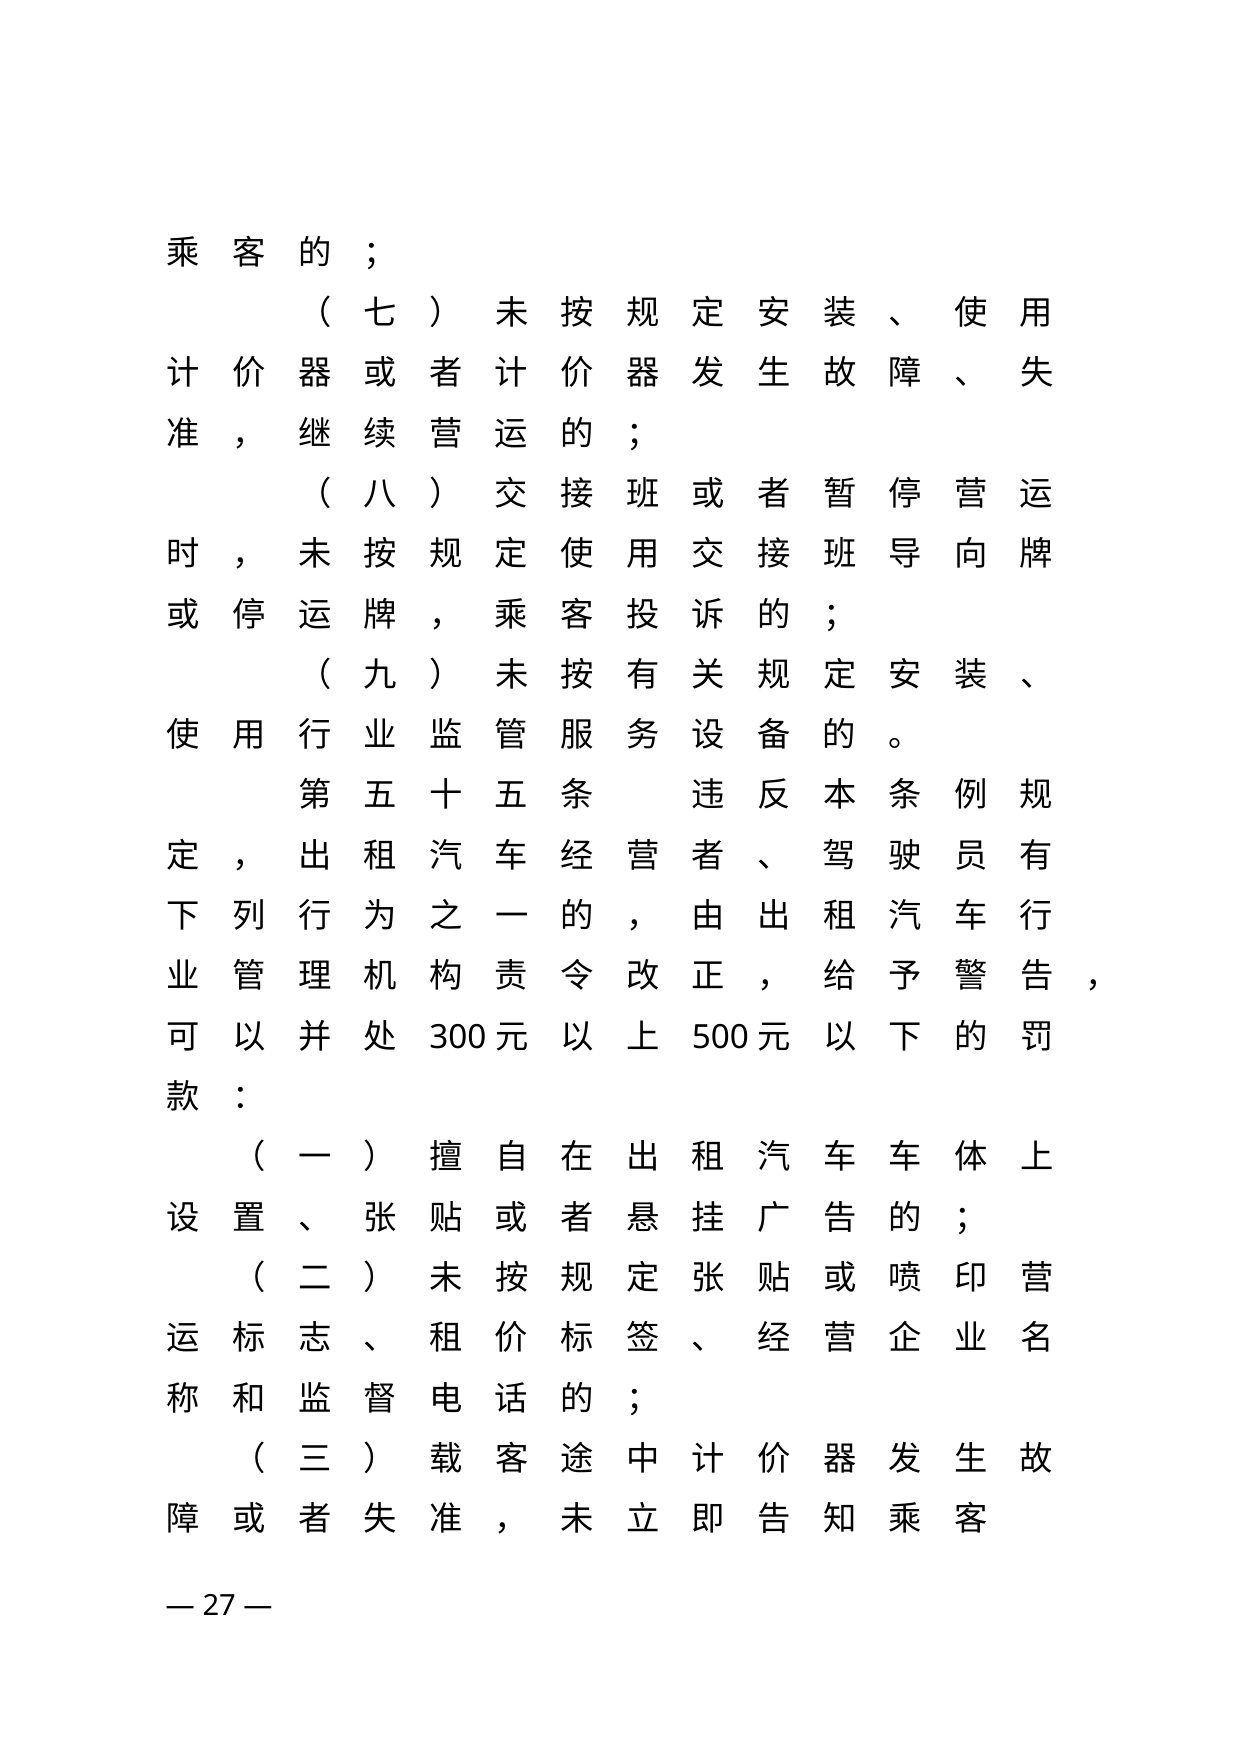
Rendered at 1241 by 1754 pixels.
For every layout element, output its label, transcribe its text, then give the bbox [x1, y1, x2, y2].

text （三）载客途中计价器发生故障或者失准，未立即告知乘客 [167, 1426, 1085, 1546]
text 第五十五条 违反本条例规定，出租汽车经营者、驾驶员有下列行为之一的，由出租汽车行业管理机构责令改正，给予警告，可以并处300元以上500元以下的罚款： [167, 762, 1085, 1124]
text （六）未经乘客同意招徕其他乘客的； [167, 219, 1085, 280]
text （一）擅自在出租汽车车体上设置、张贴或者悬挂广告的； [167, 1124, 1085, 1245]
text （七）未按规定安装、使用计价器或者计价器发生故障、失准，继续营运的； [167, 280, 1085, 461]
text （八）交接班或者暂停营运时，未按规定使用交接班导向牌或停运牌，乘客投诉的； [167, 461, 1085, 642]
text （九）未按有关规定安装、使用行业监管服务设备的。 [167, 642, 1085, 762]
text （二）未按规定张贴或喷印营运标志、租价标签、经营企业名称和监督电话的； [167, 1245, 1085, 1426]
